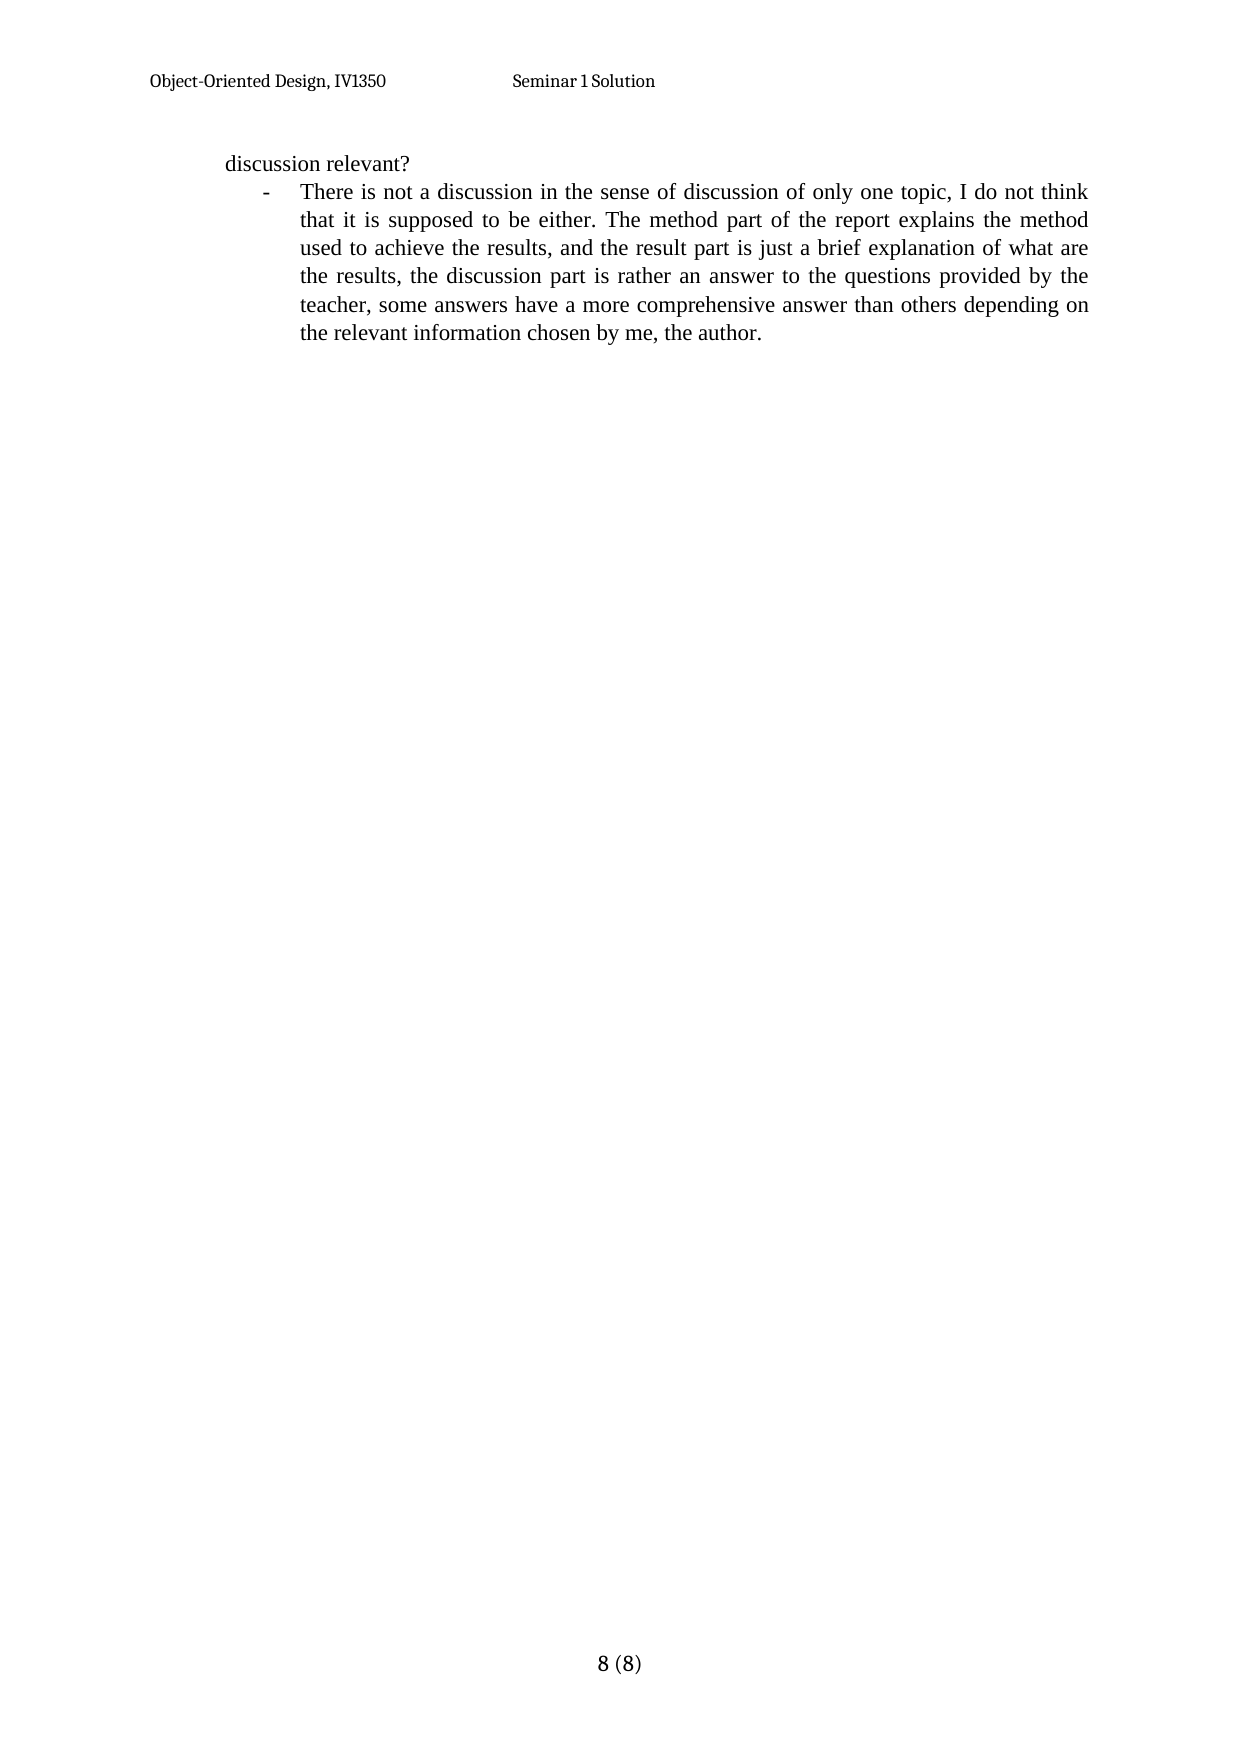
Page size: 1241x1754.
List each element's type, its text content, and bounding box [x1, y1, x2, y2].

list discussion relevant? [225, 150, 1090, 176]
list There is not a discussion in the sense of discussion of only one topic, I do not think that it is supposed to be either. The method part of the report explains the method used to achieve the results, and the result part is just a brief explanation of what are the results, the discussion part is rather an answer to the questions provided by the teacher, some answers have a more comprehensive answer than others depending on the relevant information chosen by me, the author. [262, 178, 1090, 345]
